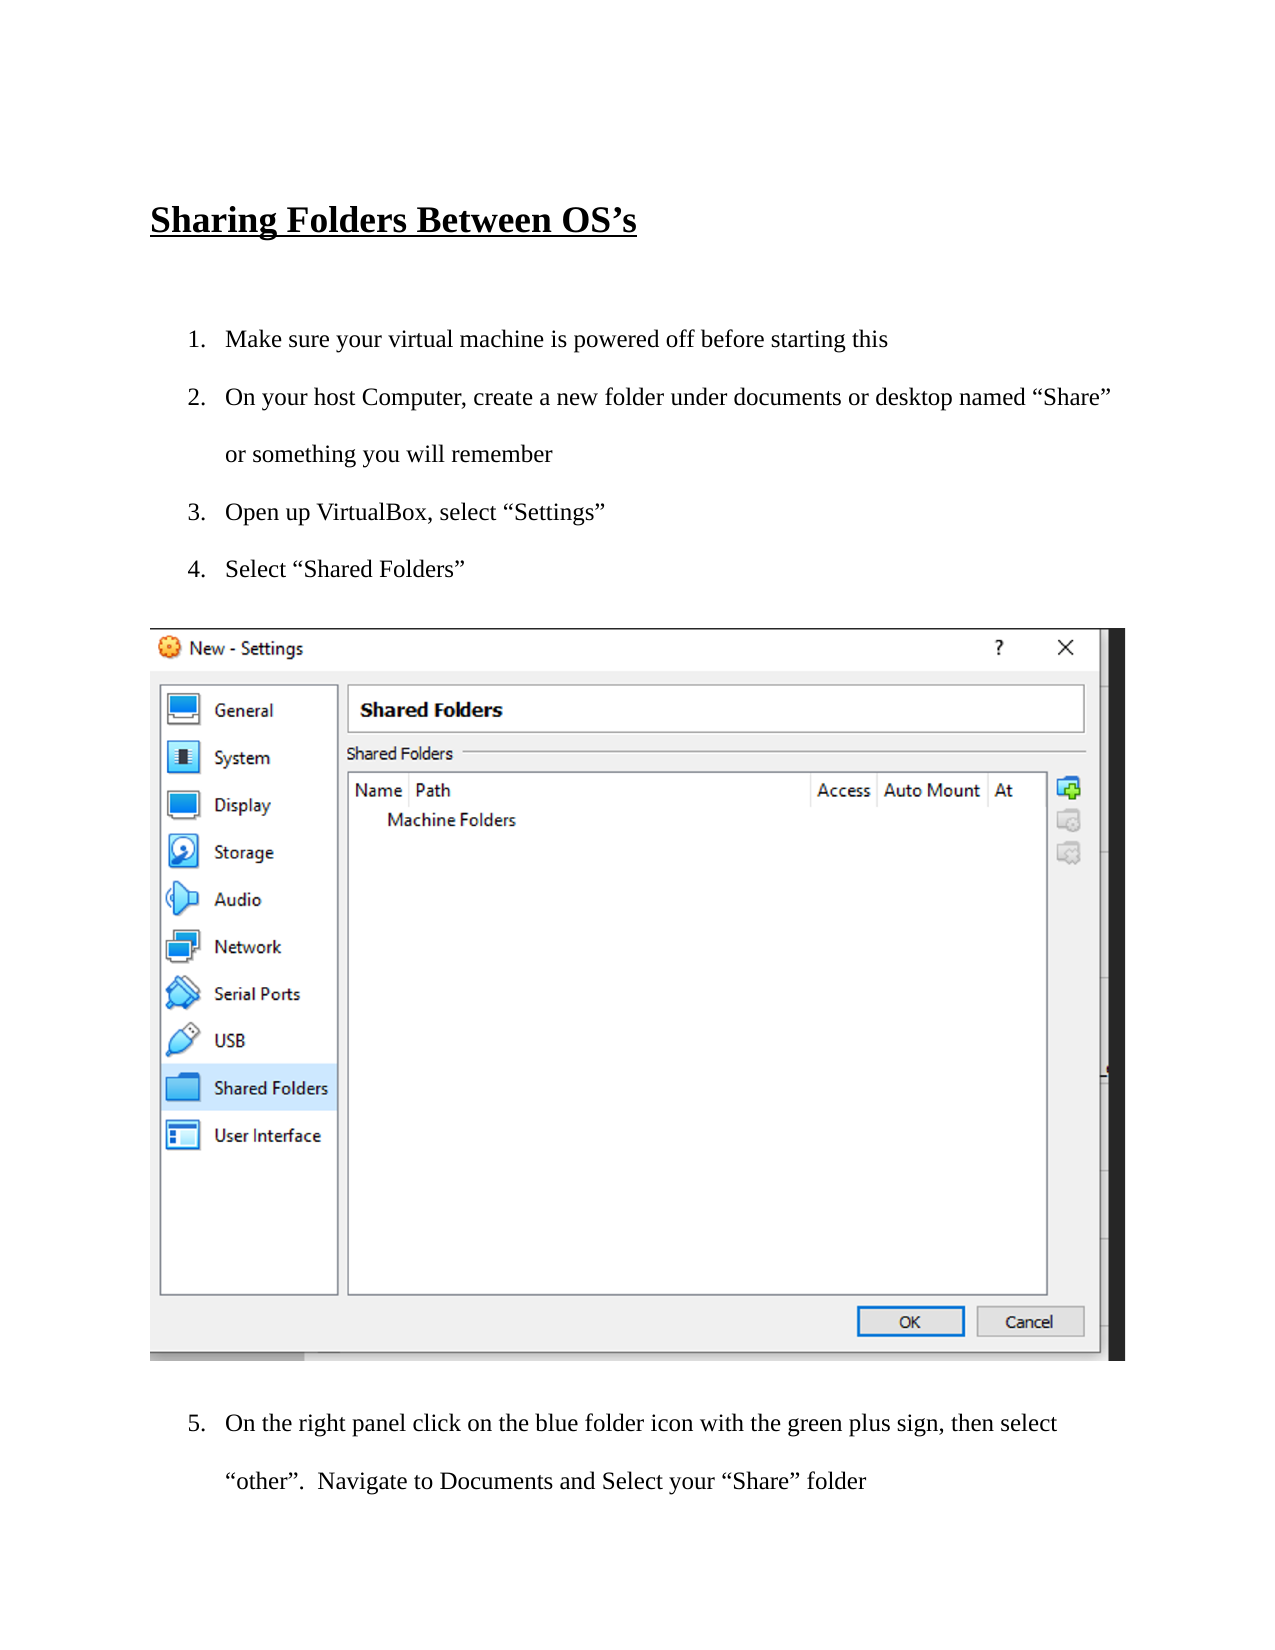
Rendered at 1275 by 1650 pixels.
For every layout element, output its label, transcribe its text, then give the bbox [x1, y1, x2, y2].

list On your host Computer, create a new folder under documents or desktop named “Share” or something you will remember [187, 382, 1125, 468]
list Make sure your virtual machine is powered off before starting this [187, 324, 1125, 353]
list Open up VirtualBox, select “Settings” [187, 497, 1125, 525]
picture [150, 628, 1125, 1361]
text Sharing Folders Between OS’s [150, 198, 1125, 241]
list On the right panel click on the blue folder icon with the green plus sign, then select “other”. Navigate to Documents and Select your “Share” folder [187, 1408, 1125, 1494]
list Select “Shared Folders” [187, 554, 1125, 583]
